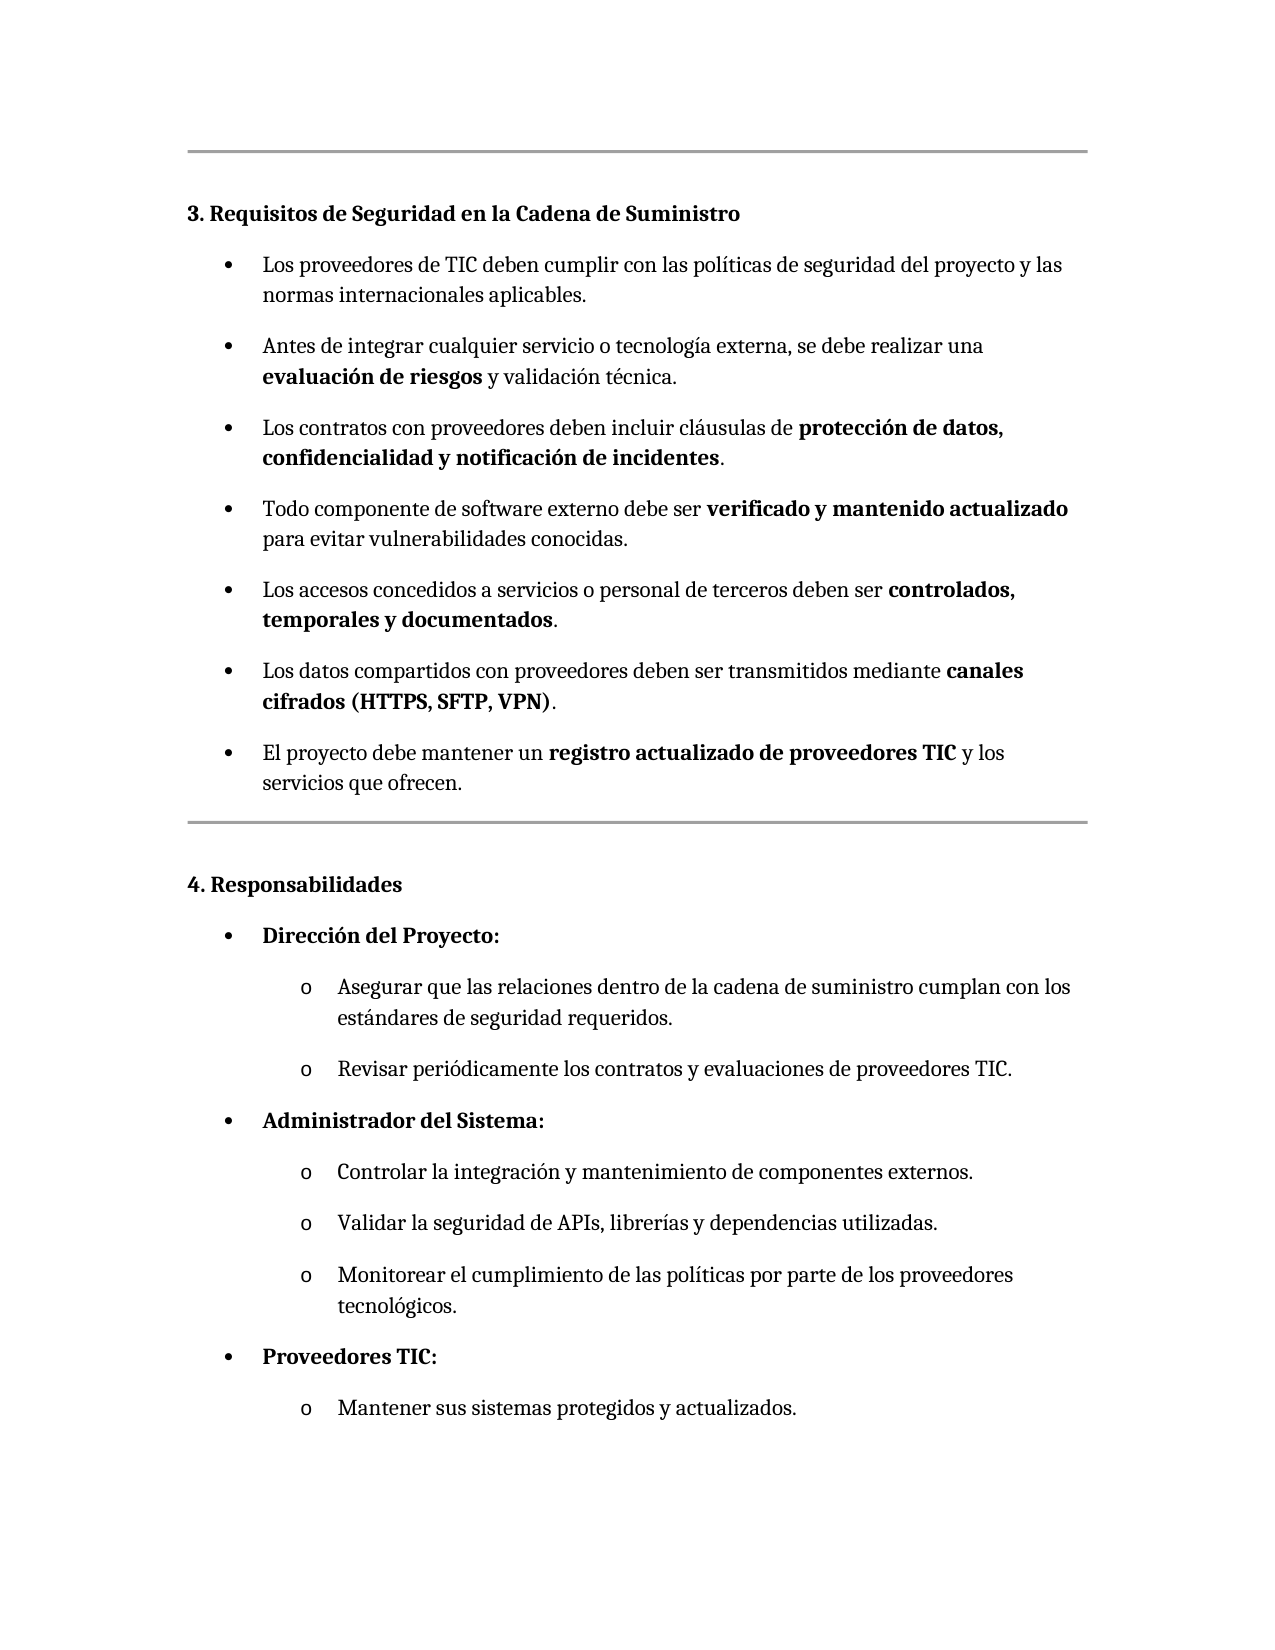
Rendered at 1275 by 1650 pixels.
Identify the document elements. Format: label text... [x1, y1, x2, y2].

list Monitorear el cumplimiento de las políticas por parte de los proveedores tecnológicos. [300, 1262, 1087, 1319]
list Mantener sus sistemas protegidos y actualizados. [300, 1394, 1087, 1421]
list Validar la seguridad de APIs, librerías y dependencias utilizadas. [300, 1210, 1087, 1237]
list Los proveedores de TIC deben cumplir con las políticas de seguridad del proyecto y las normas internacionales aplicables. [225, 252, 1087, 309]
list Dirección del Proyecto: [225, 923, 1087, 949]
list Administrador del Sistema: [225, 1107, 1087, 1134]
list Antes de integrar cualquier servicio o tecnología externa, se debe realizar una evaluación de riesgos y validación técnica. [225, 333, 1087, 390]
list Los datos compartidos con proveedores deben ser transmitidos mediante canales cifrados (HTTPS, SFTP, VPN). [225, 658, 1087, 715]
list Proveedores TIC: [225, 1343, 1087, 1370]
list Revisar periódicamente los contratos y evaluaciones de proveedores TIC. [300, 1056, 1087, 1083]
list Los accesos concedidos a servicios o personal de terceros deben ser controlados, temporales y documentados. [225, 577, 1087, 634]
list Controlar la integración y mantenimiento de componentes externos. [300, 1158, 1087, 1185]
text 3. Requisitos de Seguridad en la Cadena de Suministro [187, 201, 1087, 227]
list El proyecto debe mantener un registro actualizado de proveedores TIC y los servicios que ofrecen. [225, 739, 1087, 796]
list Los contratos con proveedores deben incluir cláusulas de protección de datos, confidencialidad y notificación de incidentes. [225, 414, 1087, 471]
text 4. Responsabilidades [187, 872, 1087, 898]
list Asegurar que las relaciones dentro de la cadena de suministro cumplan con los estándares de seguridad requeridos. [300, 974, 1087, 1031]
list Todo componente de software externo debe ser verificado y mantenido actualizado para evitar vulnerabilidades conocidas. [225, 496, 1087, 552]
